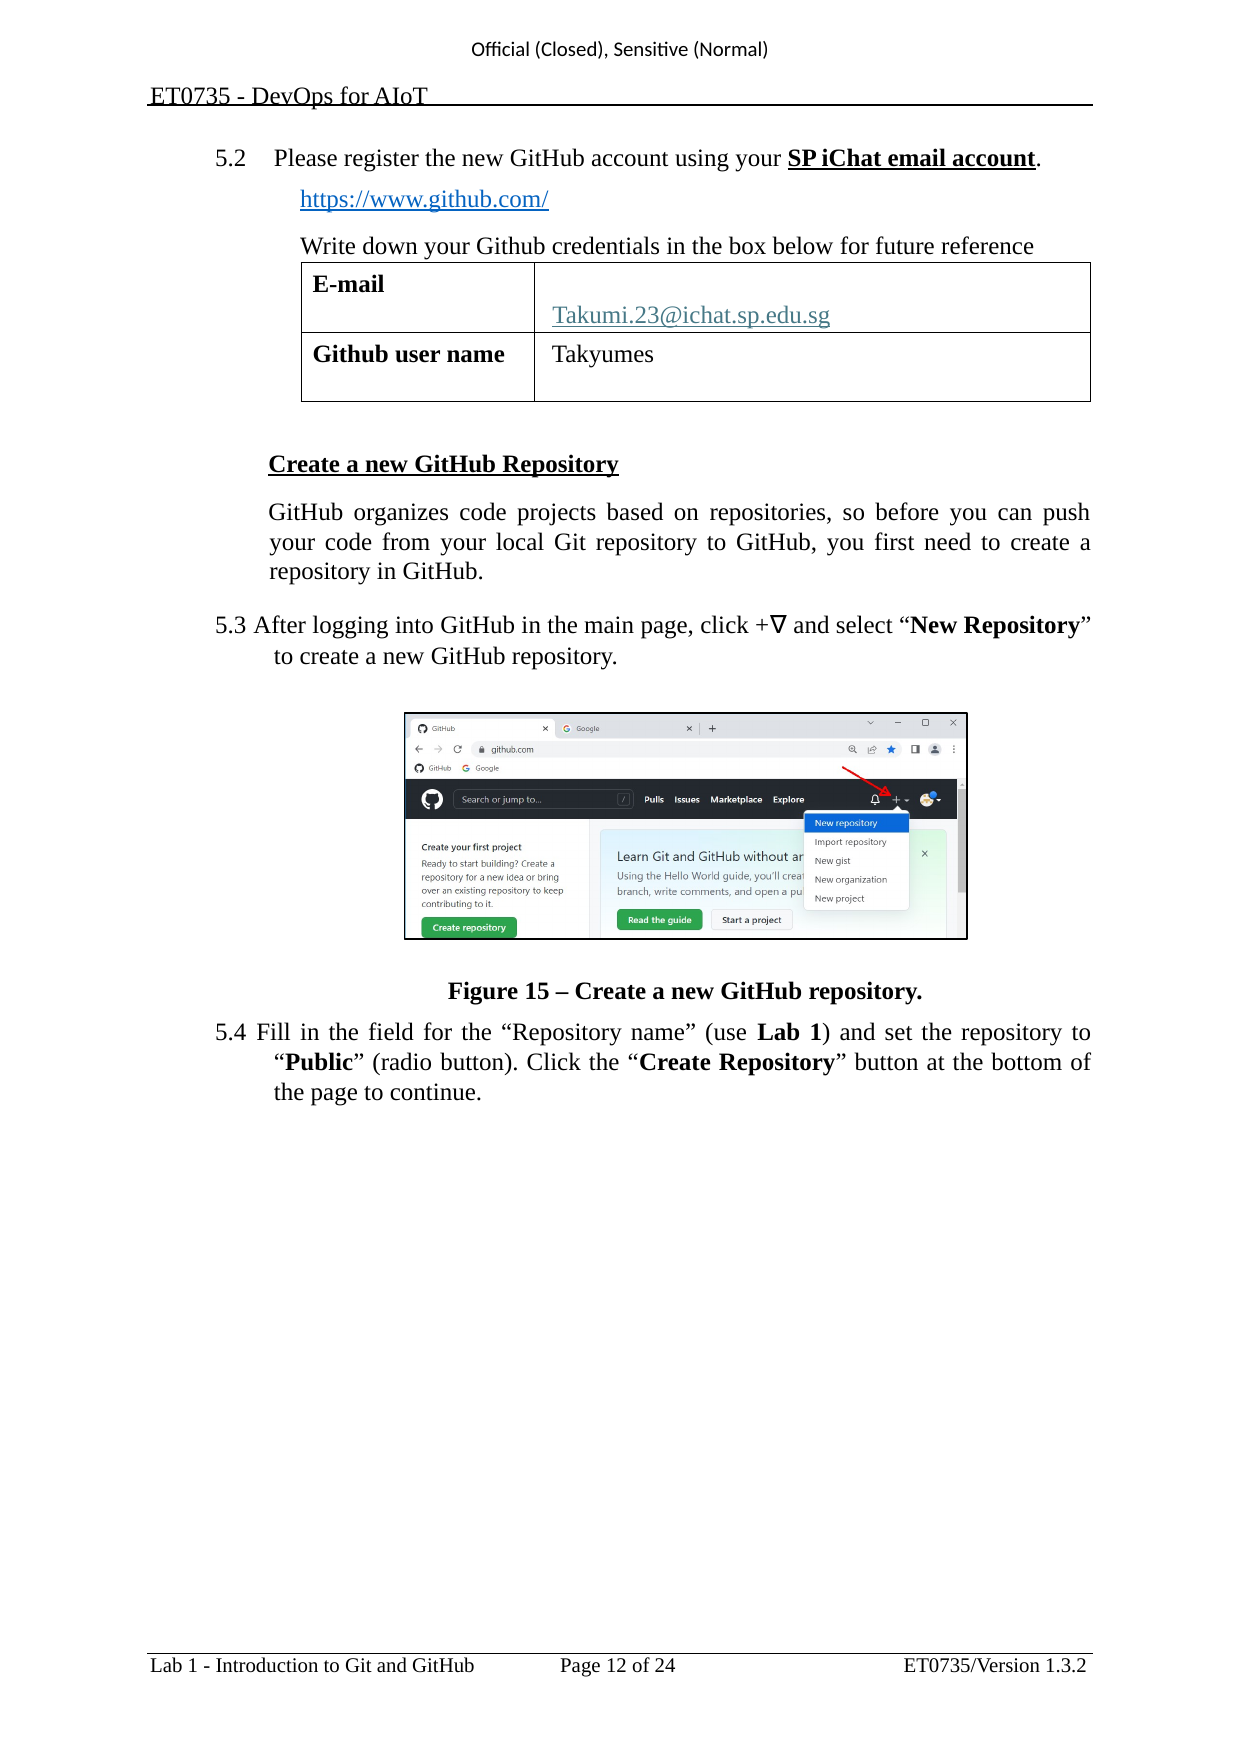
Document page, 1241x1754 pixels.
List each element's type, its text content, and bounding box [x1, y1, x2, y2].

text Figure 15 – Create a new GitHub repository. [448, 976, 1117, 1005]
text 5.3 After logging into GitHub in the main page, click +∇ and select “New Repository” to create a new GitHub repository. [215, 606, 1092, 670]
list Please register the new GitHub account using your SP iChat email account. [215, 143, 1092, 172]
table_cell Takyumes [535, 333, 1090, 401]
table_cell Github user name [302, 333, 534, 401]
text GitHub organizes code projects based on repositories, so before you can push your code from your local Git repository to GitHub, you first need to create a repository in GitHub. [268, 497, 1092, 585]
text Write down your Github credentials in the box below for future reference [300, 231, 1092, 260]
subtitle Create a new GitHub Repository [268, 449, 1117, 478]
text 5.4 Fill in the field for the “Repository name” (use Lab 1) and set the repository to “Public” (radio button). Click the “Create Repository” button at the bottom of the page to continue. [215, 1017, 1092, 1105]
table_header Takumi.23@ichat.sp.edu.sg [535, 263, 1090, 332]
text https://www.github.com/ [300, 184, 1117, 213]
picture [405, 714, 966, 938]
table_header E-mail [302, 263, 534, 332]
